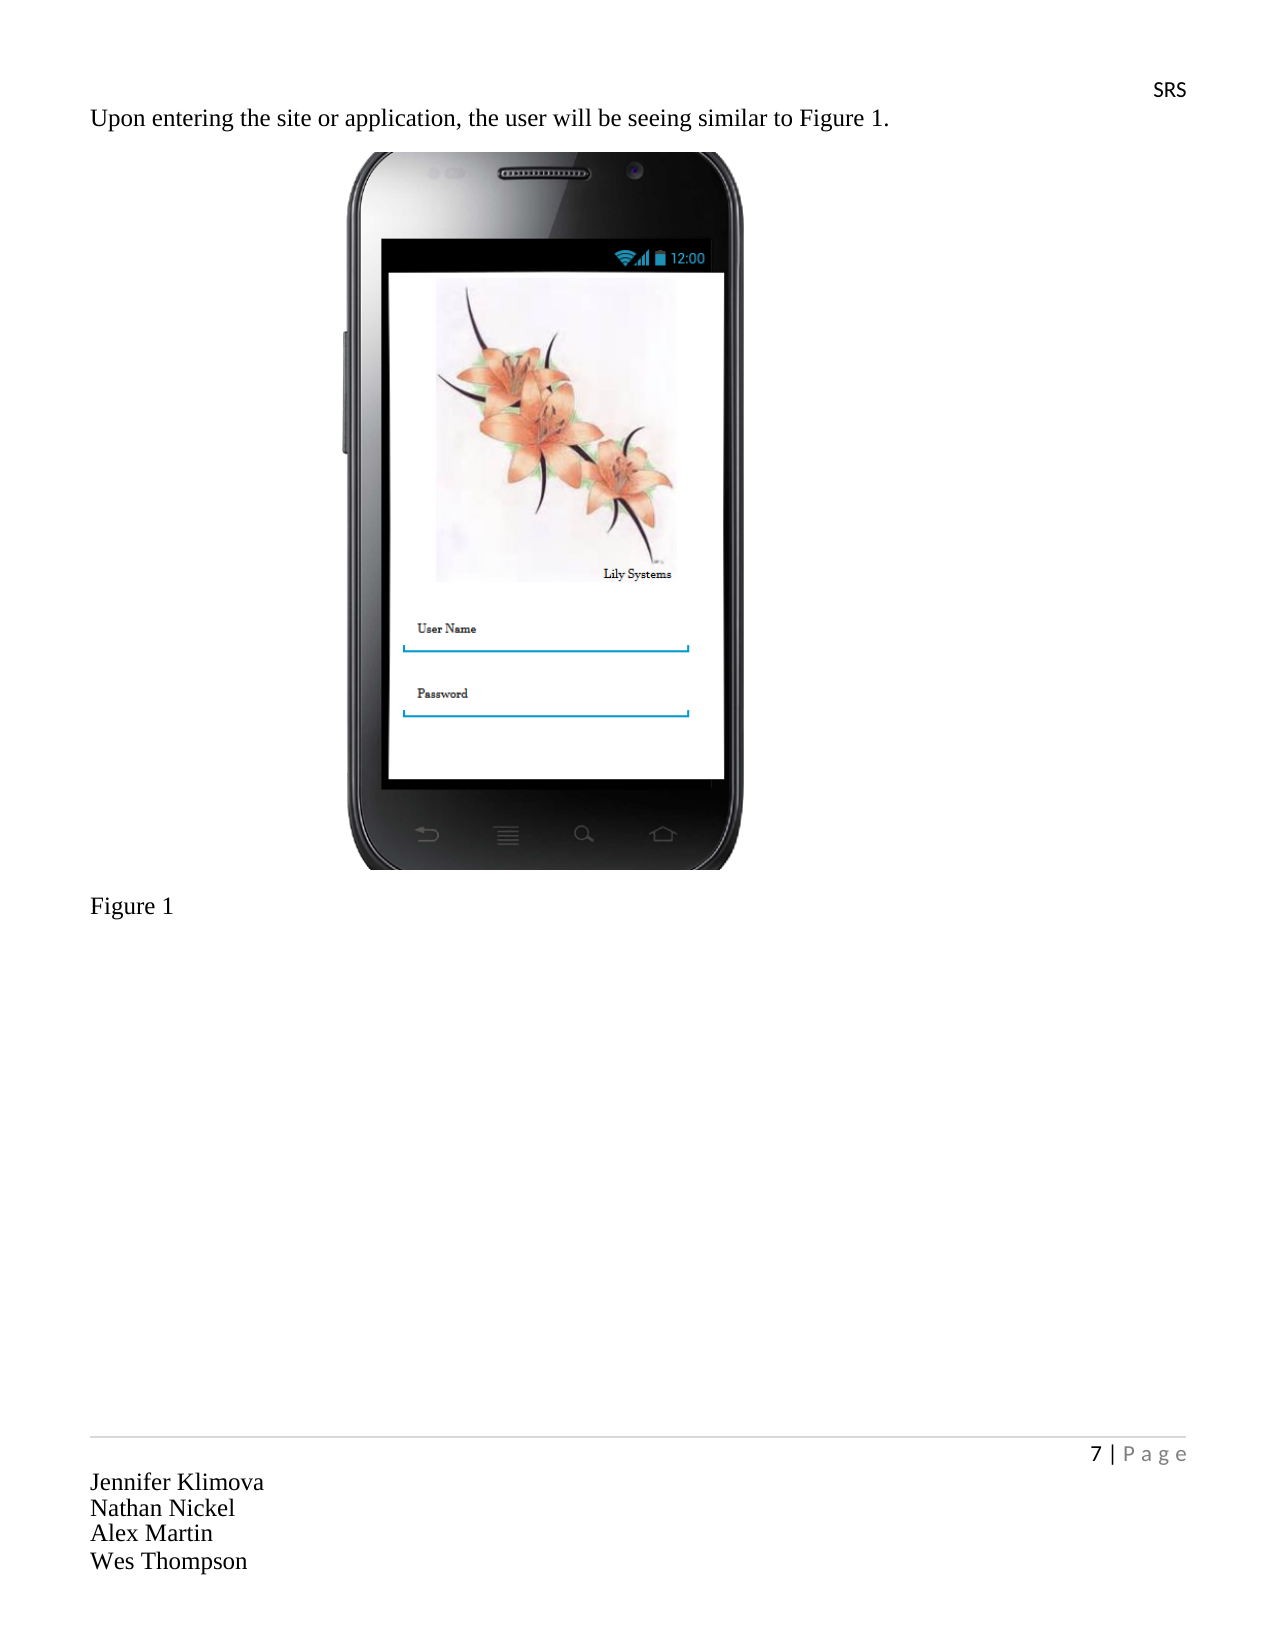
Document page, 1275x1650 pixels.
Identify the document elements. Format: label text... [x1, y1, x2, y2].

picture [90, 152, 1065, 870]
text Figure 1 [90, 891, 1186, 919]
text Upon entering the site or application, the user will be seeing similar to Figure 1. [90, 103, 1186, 132]
